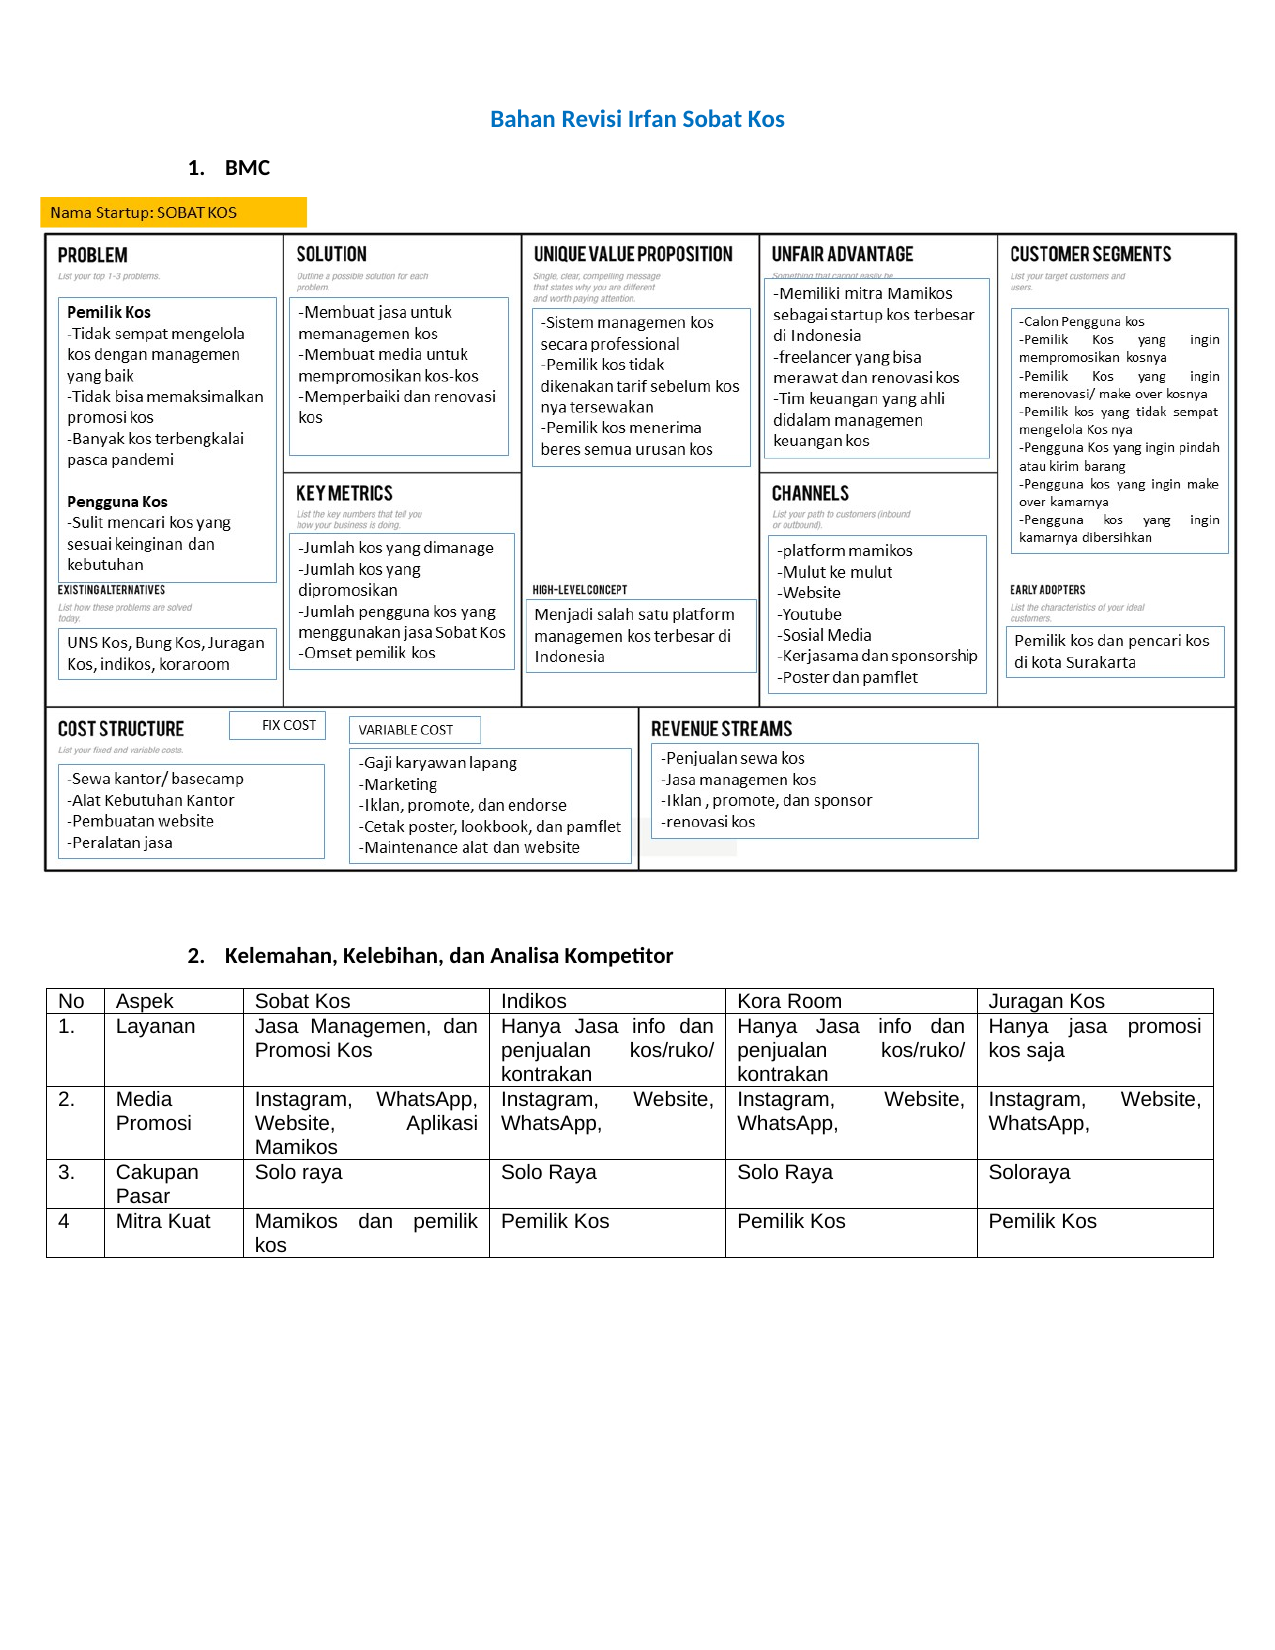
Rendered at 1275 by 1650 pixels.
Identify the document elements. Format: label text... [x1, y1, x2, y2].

table_cell Jasa Managemen, dan Promosi Kos [244, 1014, 489, 1086]
table_cell Soloraya [978, 1160, 1213, 1208]
table_cell Hanya Jasa info dan penjualan kos/ruko/ kontrakan [490, 1014, 725, 1086]
table_cell Cakupan Pasar [105, 1160, 243, 1208]
table_cell Layanan [105, 1014, 243, 1086]
table_cell 4 [47, 1209, 104, 1257]
table_cell Instagram, Website, WhatsApp, [978, 1087, 1213, 1159]
table_cell Pemilik Kos [726, 1209, 977, 1257]
table_cell Instagram, Website, WhatsApp, [726, 1087, 977, 1159]
table_cell Solo Raya [726, 1160, 977, 1208]
table_cell 2. [47, 1087, 104, 1159]
table_header Kora Room [726, 989, 977, 1013]
table_cell Hanya jasa promosi kos saja [978, 1014, 1213, 1086]
text Bahan Revisi Irfan Sobat Kos [150, 103, 1125, 134]
list Kelemahan, Kelebihan, dan Analisa Kompetitor [187, 941, 1125, 969]
table_cell Mamikos dan pemilik kos [244, 1209, 489, 1257]
table_header No [47, 989, 104, 1013]
table_header Juragan Kos [978, 989, 1213, 1013]
table_cell Instagram, Website, WhatsApp, [490, 1087, 725, 1159]
table_cell Media Promosi [105, 1087, 243, 1159]
table_cell Solo raya [244, 1160, 489, 1208]
table_cell 3. [47, 1160, 104, 1208]
table_cell Pemilik Kos [490, 1209, 725, 1257]
table_cell Mitra Kuat [105, 1209, 243, 1257]
table_cell Instagram, WhatsApp, Website, Aplikasi Mamikos [244, 1087, 489, 1159]
list BMC [187, 153, 1125, 181]
picture [40, 197, 1241, 873]
table_cell Solo Raya [490, 1160, 725, 1208]
table_cell Pemilik Kos [978, 1209, 1213, 1257]
table_cell Hanya Jasa info dan penjualan kos/ruko/ kontrakan [726, 1014, 977, 1086]
table_header Sobat Kos [244, 989, 489, 1013]
table_header Indikos [490, 989, 725, 1013]
table_cell 1. [47, 1014, 104, 1086]
table_header Aspek [105, 989, 243, 1013]
